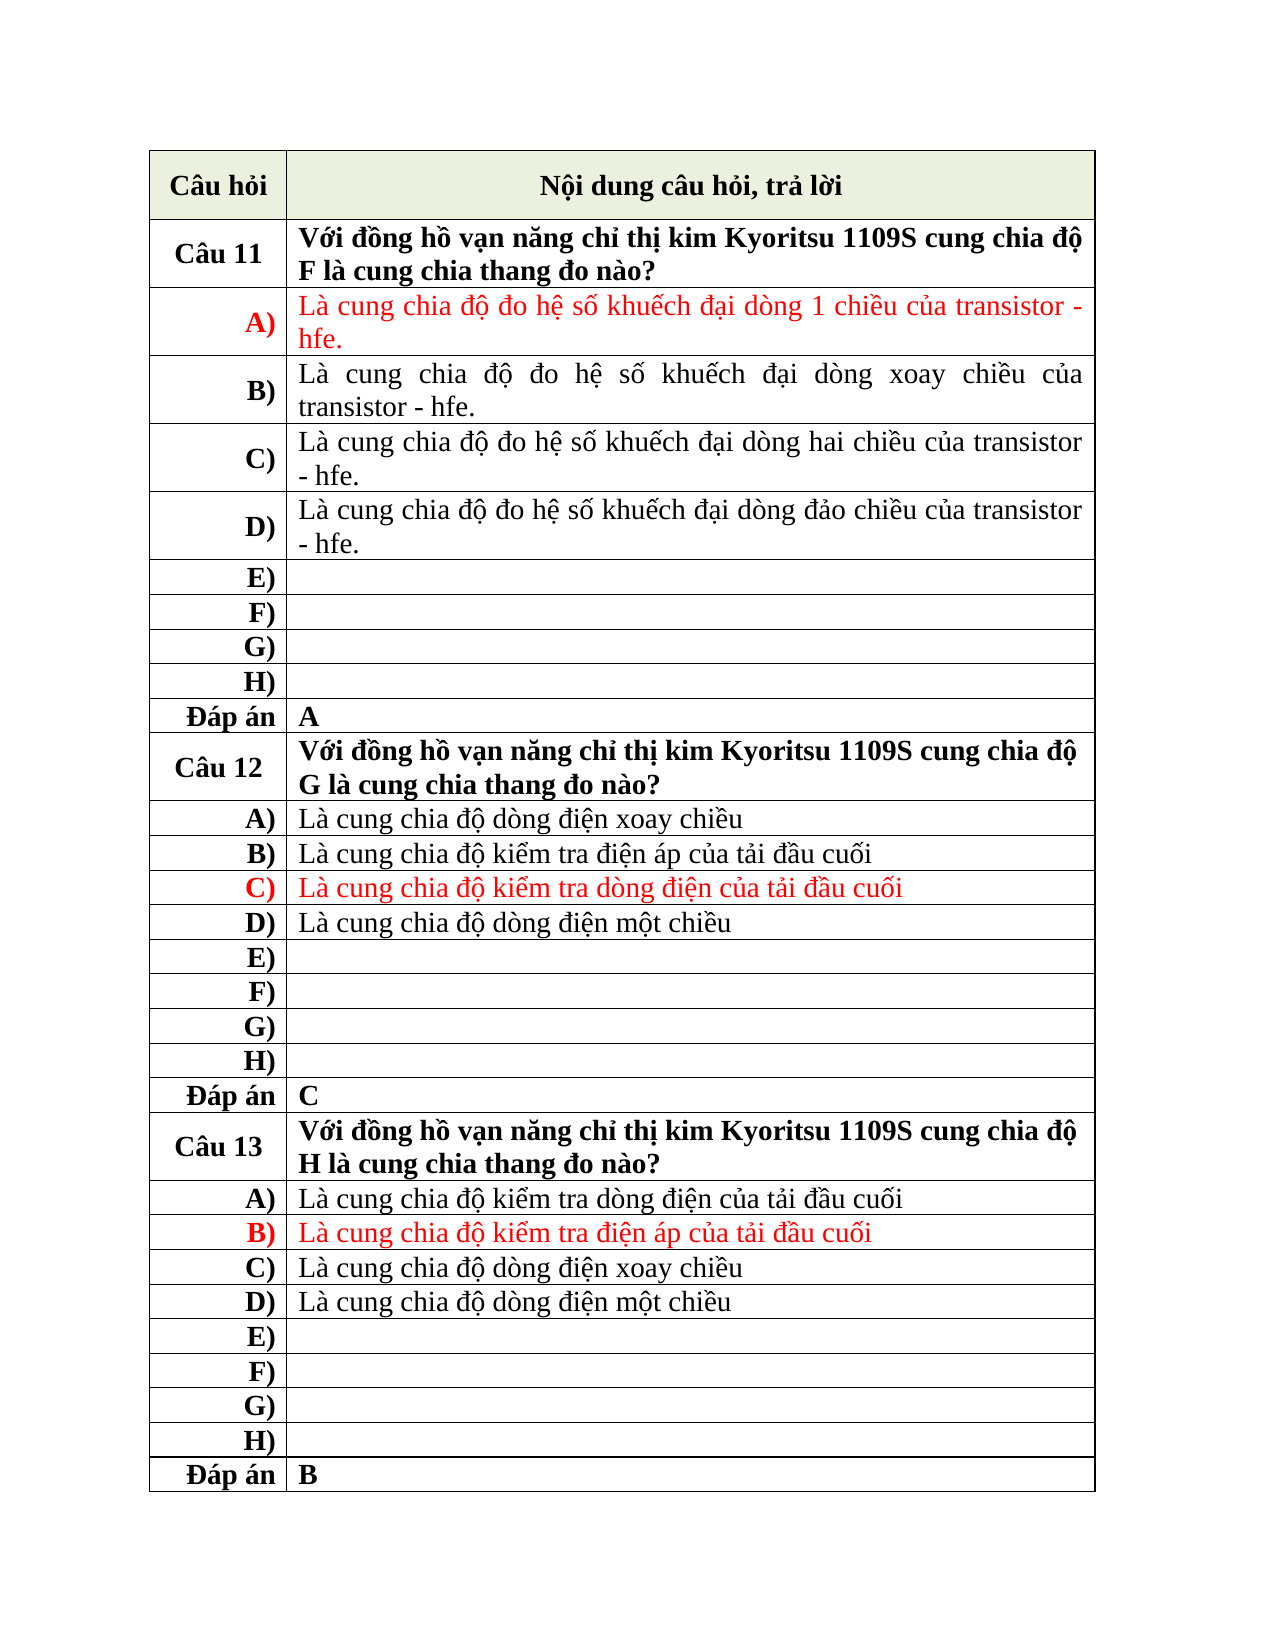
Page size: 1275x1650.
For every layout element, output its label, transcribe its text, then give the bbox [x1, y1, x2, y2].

table_cell [287, 1354, 1094, 1387]
table_cell H) [150, 1423, 286, 1456]
table_cell Với đồng hồ vạn năng chỉ thị kim Kyoritsu 1109S cung chia độ H là cung chia thang đo nào? [287, 1113, 1094, 1180]
table_cell Đáp án [150, 1078, 286, 1112]
table_cell Là cung chia độ dòng điện xoay chiều [287, 801, 1094, 835]
table_cell [287, 1009, 1094, 1042]
table_cell Với đồng hồ vạn năng chỉ thị kim Kyoritsu 1109S cung chia độ G là cung chia thang đo nào? [287, 733, 1094, 800]
table_cell Là cung chia độ đo hệ số khuếch đại dòng hai chiều của transistor - hfe. [287, 424, 1094, 491]
table_cell Là cung chia độ kiểm tra dòng điện của tải đầu cuối [287, 1181, 1094, 1214]
table_cell Là cung chia độ dòng điện xoay chiều [287, 1250, 1094, 1283]
table_cell Là cung chia độ kiểm tra điện áp của tải đầu cuối [287, 1215, 1094, 1249]
table_cell [287, 560, 1094, 594]
table_cell A) [150, 801, 286, 835]
table_header Nội dung câu hỏi, trả lời [287, 151, 1094, 219]
table_cell F) [150, 595, 286, 628]
table_cell C) [150, 1250, 286, 1283]
table_cell [287, 1044, 1094, 1077]
table_cell H) [150, 664, 286, 698]
table_cell Câu 11 [150, 220, 286, 287]
table_cell Là cung chia độ dòng điện một chiều [287, 905, 1094, 939]
table_cell [287, 595, 1094, 628]
table_cell F) [150, 1354, 286, 1387]
table_cell C) [150, 871, 286, 904]
table_cell [287, 664, 1094, 698]
table_cell Đáp án [150, 699, 286, 732]
table_cell E) [150, 1319, 286, 1353]
table_cell C [287, 1078, 1094, 1112]
table_cell B) [150, 1215, 286, 1249]
table_cell G) [150, 1009, 286, 1042]
table_cell G) [150, 1388, 286, 1422]
table_cell A) [150, 1181, 286, 1214]
table_cell E) [150, 940, 286, 973]
table_cell D) [150, 492, 286, 559]
table_cell E) [150, 560, 286, 594]
table_header Câu hỏi [150, 151, 286, 219]
table_cell [287, 1319, 1094, 1353]
table_cell D) [150, 1285, 286, 1318]
table_cell [287, 974, 1094, 1008]
table_cell G) [150, 630, 286, 663]
table_cell [287, 940, 1094, 973]
table_cell Là cung chia độ dòng điện một chiều [287, 1285, 1094, 1318]
table_cell Là cung chia độ kiểm tra điện áp của tải đầu cuối [287, 836, 1094, 869]
table_cell C) [150, 424, 286, 491]
table_cell [287, 1388, 1094, 1422]
table_cell Câu 12 [150, 733, 286, 800]
table_cell [287, 630, 1094, 663]
table_cell H) [150, 1044, 286, 1077]
table_cell A) [150, 288, 286, 355]
table_cell Với đồng hồ vạn năng chỉ thị kim Kyoritsu 1109S cung chia độ F là cung chia thang đo nào? [287, 220, 1094, 287]
table_cell [287, 1423, 1094, 1456]
table_cell B) [150, 836, 286, 869]
table_cell Là cung chia độ kiểm tra dòng điện của tải đầu cuối [287, 871, 1094, 904]
table_cell Là cung chia độ đo hệ số khuếch đại dòng xoay chiều của transistor - hfe. [287, 356, 1094, 423]
table_cell F) [150, 974, 286, 1008]
table_cell B [287, 1458, 1094, 1491]
table_cell Là cung chia độ đo hệ số khuếch đại dòng đảo chiều của transistor - hfe. [287, 492, 1094, 559]
table_cell D) [150, 905, 286, 939]
table_cell B) [150, 356, 286, 423]
table_cell Câu 13 [150, 1113, 286, 1180]
table_cell A [287, 699, 1094, 732]
table_cell Là cung chia độ đo hệ số khuếch đại dòng 1 chiều của transistor - hfe. [287, 288, 1094, 355]
table_cell Đáp án [150, 1458, 286, 1491]
